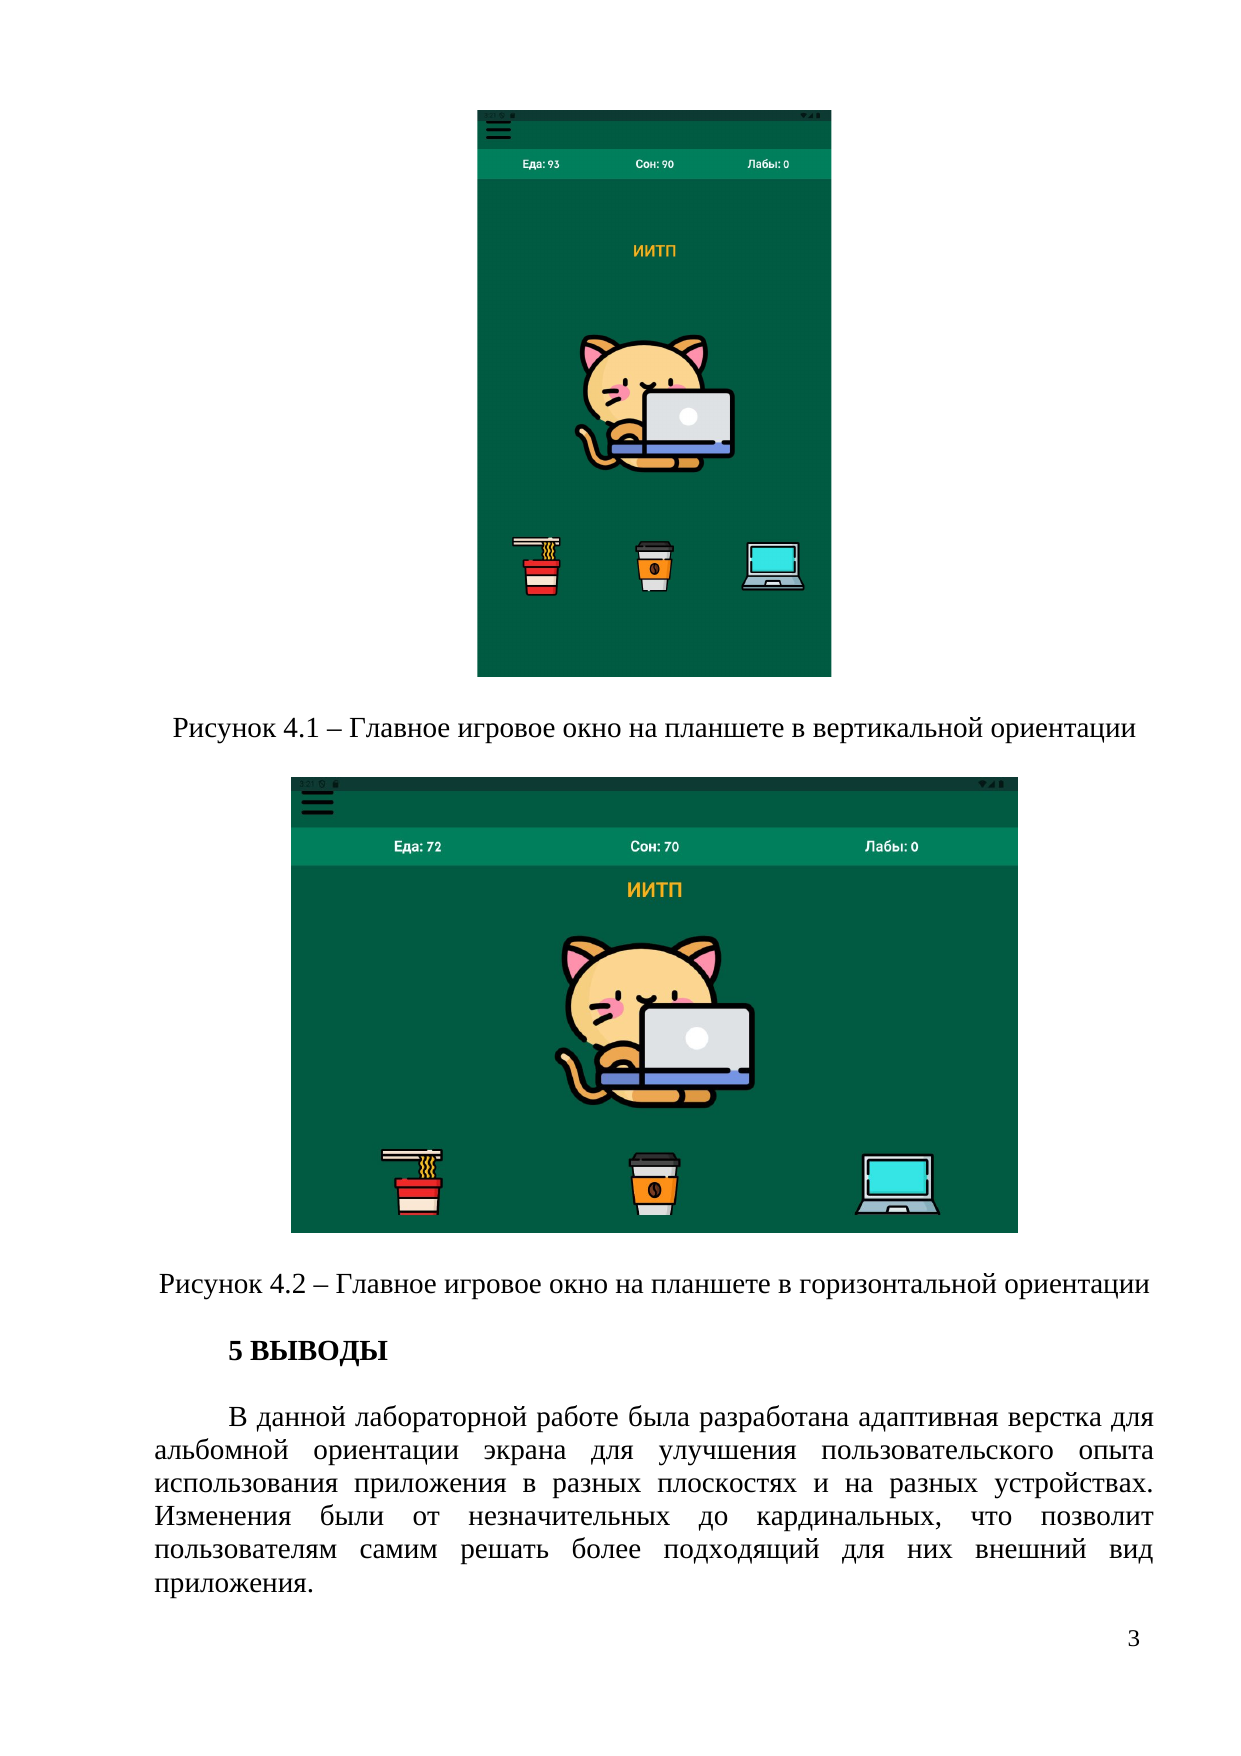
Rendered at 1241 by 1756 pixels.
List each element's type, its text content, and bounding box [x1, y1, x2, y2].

text Рисунок 4.2 – Главное игровое окно на планшете в горизонтальной ориентации [154, 1266, 1155, 1299]
picture [477, 110, 832, 677]
picture [291, 777, 1018, 1233]
text Рисунок 4.1 – Главное игровое окно на планшете в вертикальной ориентации [154, 711, 1155, 744]
text В данной лабораторной работе была разработана адаптивная верстка для альбомной ориентации экрана для улучшения пользовательского опыта использования приложения в разных плоскостях и на разных устройствах. Изменения были от незначительных до кардинальных, что позволит пользователям самим решать более подходящий для них внешний вид приложения. [154, 1400, 1155, 1599]
text 5 ВЫВОДЫ [154, 1333, 1155, 1366]
